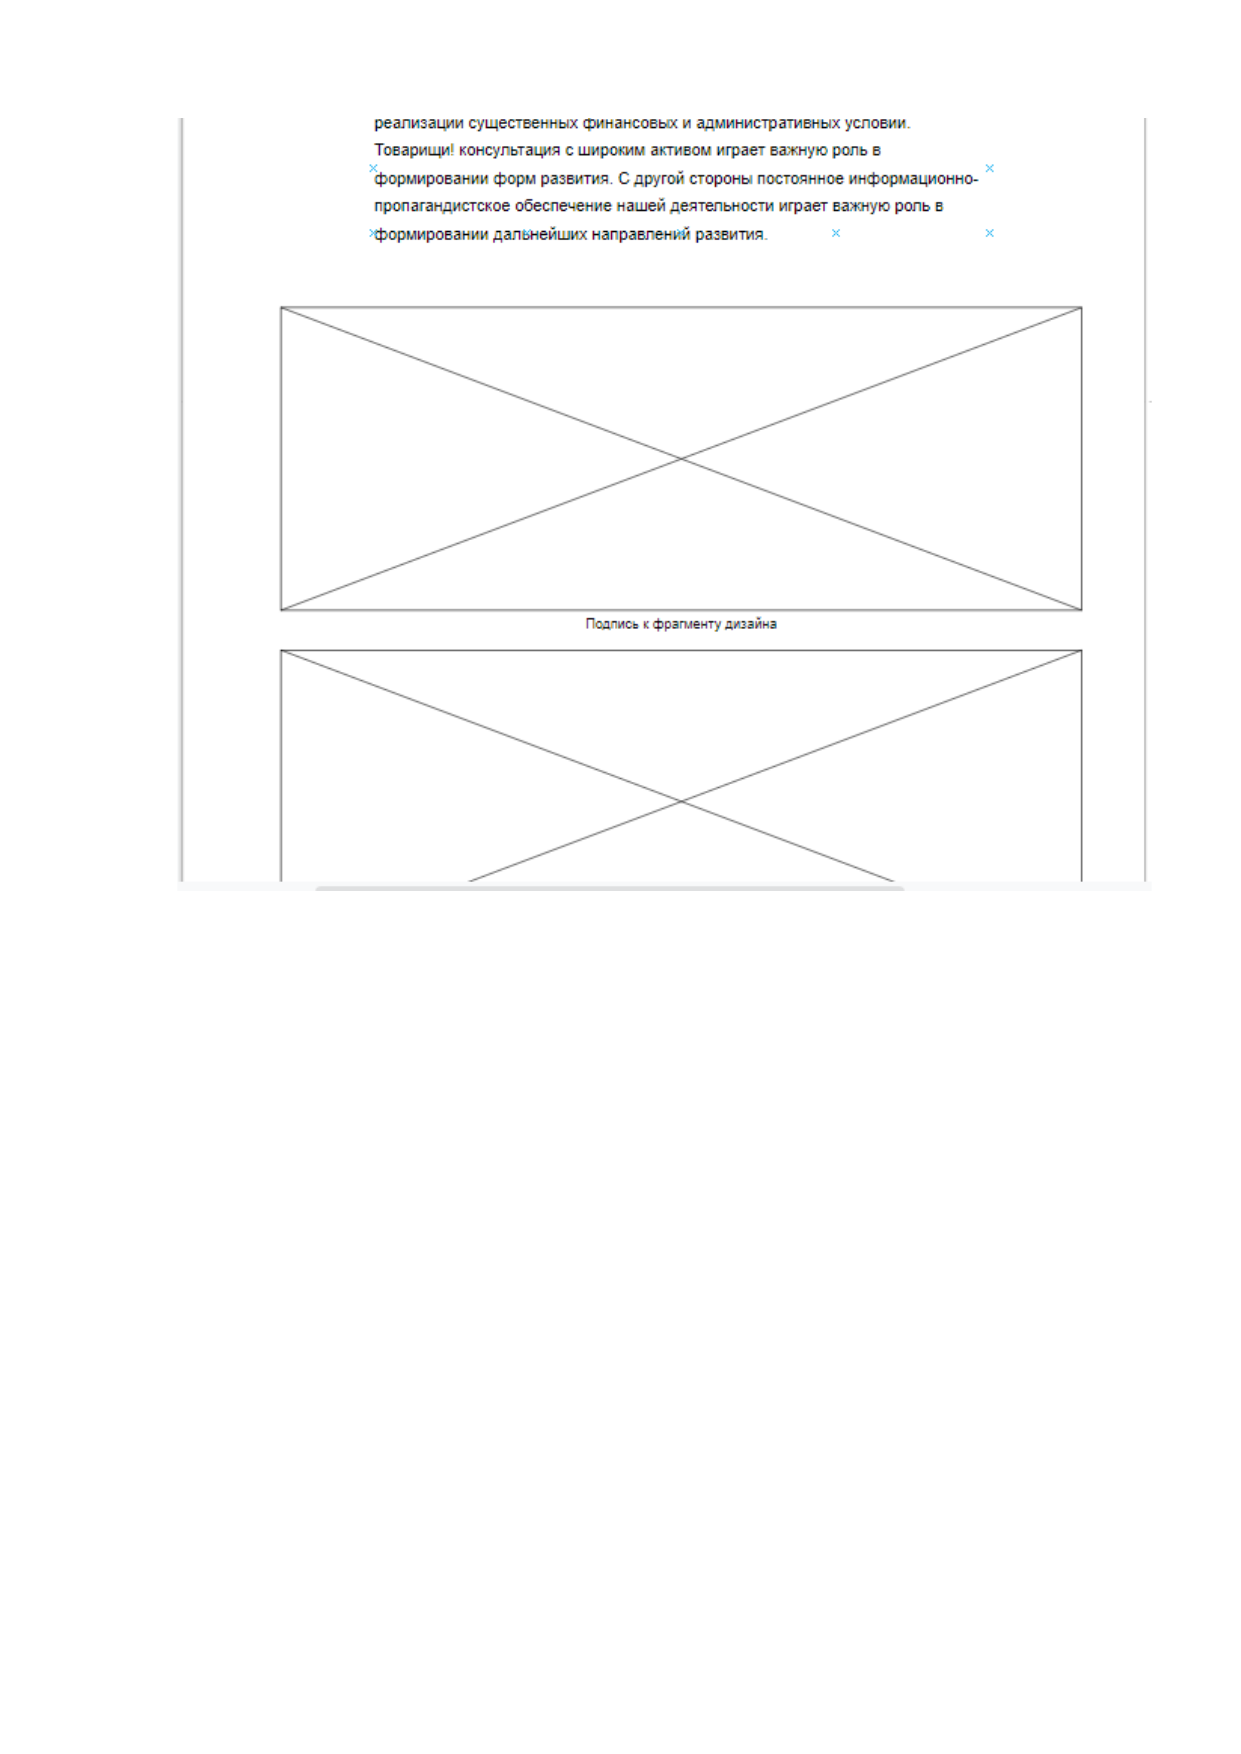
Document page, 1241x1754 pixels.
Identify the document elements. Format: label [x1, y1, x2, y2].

picture [177, 118, 1152, 891]
